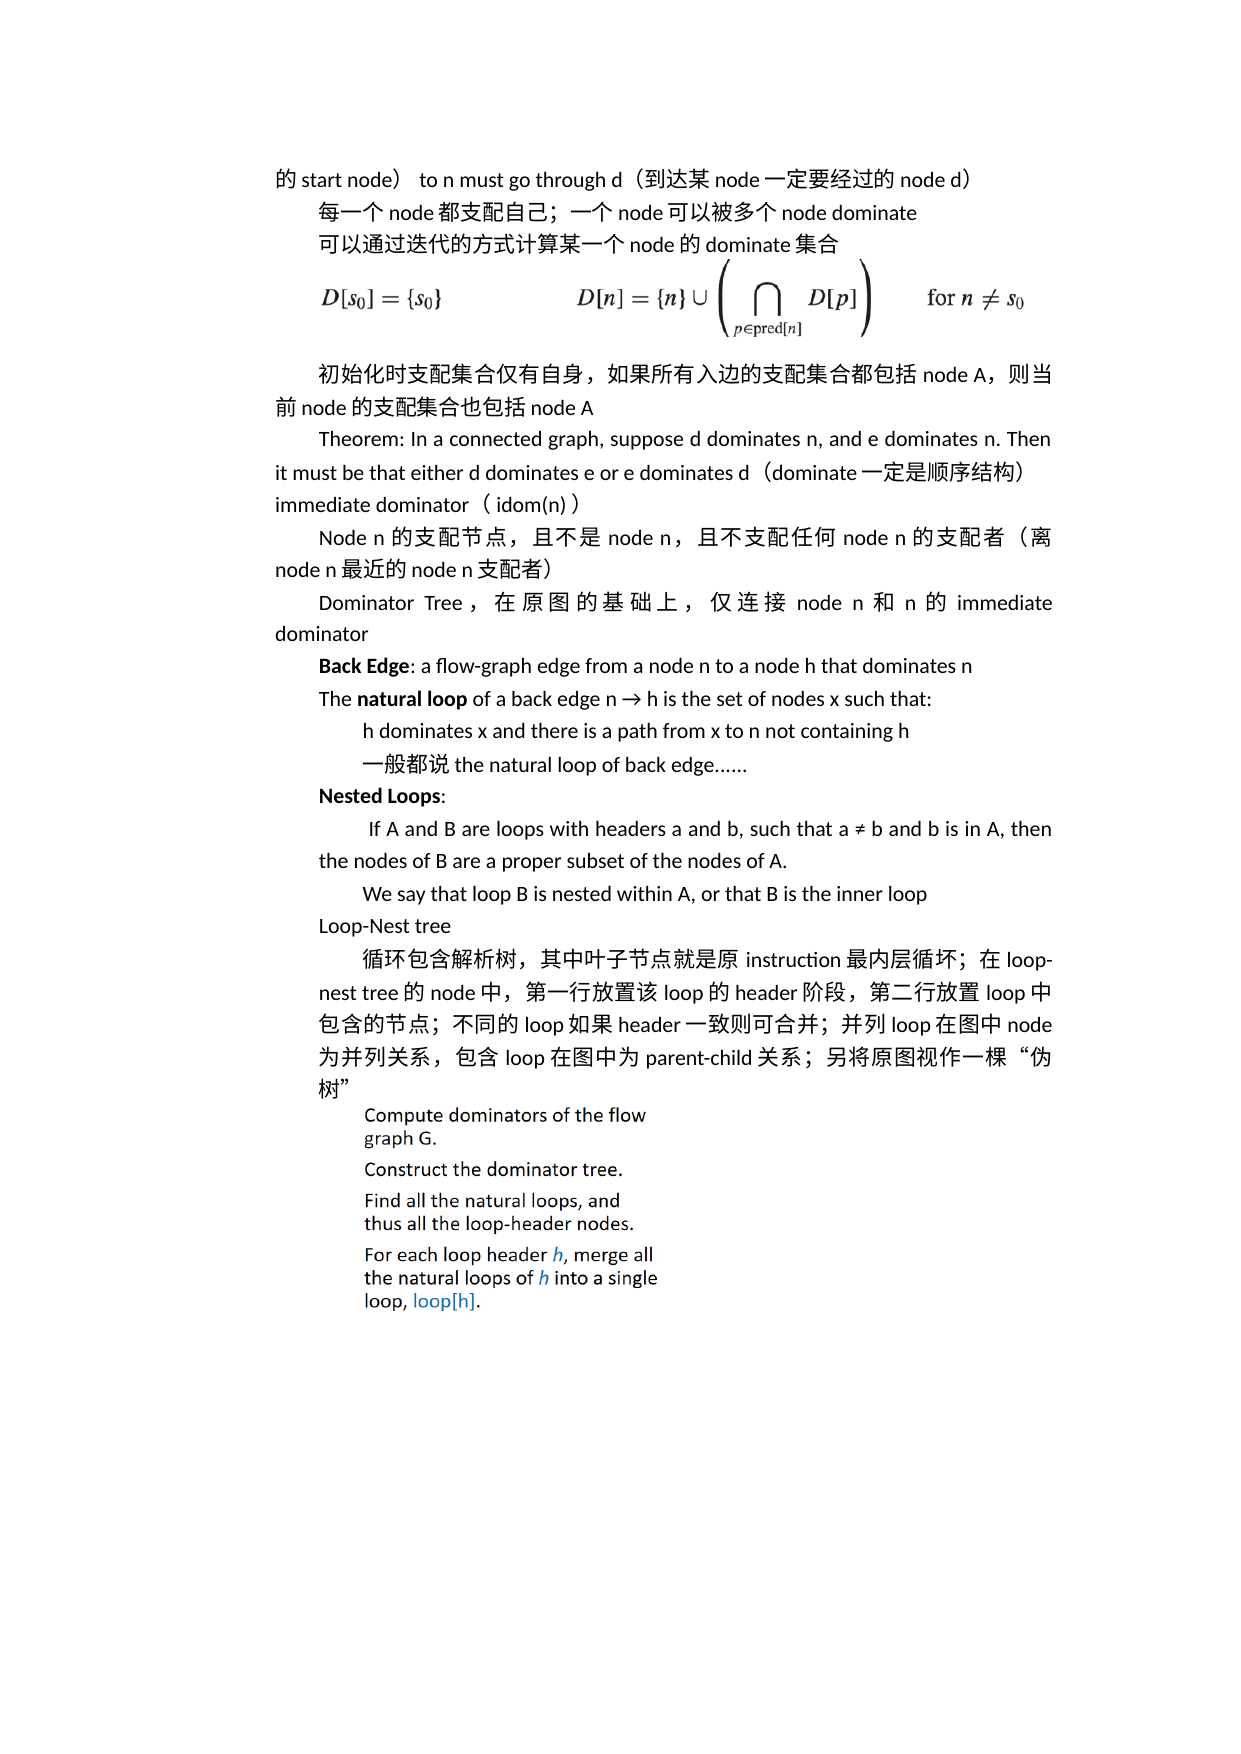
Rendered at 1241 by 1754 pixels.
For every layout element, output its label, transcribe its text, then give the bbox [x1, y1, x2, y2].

text Theorem: In a connected graph, suppose d dominates n, and e dominates n. Then it must be that either d dominates e or e dominates d（dominate一定是顺序结构） [275, 422, 1053, 487]
text We say that loop B is nested within A, or that B is the inner loop [319, 877, 1053, 909]
text The natural loop of a back edge n → h is the set of nodes x such that: [275, 682, 1053, 714]
text Node n的支配节点，且不是node n，且不支配任何node n的支配者（离node n最近的node n支配者） [275, 519, 1053, 584]
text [275, 162, 1053, 194]
text Loop-Nest tree [275, 909, 1053, 942]
picture [362, 1104, 659, 1314]
text Nested Loops: [275, 779, 1053, 812]
text 循环包含解析树，其中叶子节点就是原instruction最内层循坏；在loop-nest tree的node中，第一行放置该loop的header阶段，第二行放置loop中包含的节点；不同的loop如果header一致则可合并；并列loop在图中node为并列关系，包含loop在图中为parent-child关系；另将原图视作一棵“伪树” [319, 942, 1053, 1104]
text 每一个node都支配自己；一个node可以被多个node dominate [275, 194, 1053, 227]
text If A and B are loops with headers a and b, such that a ≠ b and b is in A, then the nodes of B are a proper subset of the nodes of A. [319, 812, 1053, 877]
text immediate dominator（ idom(n) ） [231, 487, 1053, 519]
text 初始化时支配集合仅有自身，如果所有入边的支配集合都包括node A，则当前node的支配集合也包括node A [275, 357, 1053, 422]
text 一般都说the natural loop of back edge...... [319, 747, 1053, 779]
picture [318, 259, 1026, 337]
text Dominator Tree，在原图的基础上，仅连接node n和n的immediate dominator [275, 584, 1053, 649]
text Back Edge: a flow-graph edge from a node n to a node h that dominates n [275, 649, 1053, 682]
text h dominates x and there is a path from x to n not containing h [319, 714, 1053, 747]
text 可以通过迭代的方式计算某一个node的dominate集合 [275, 227, 1053, 259]
